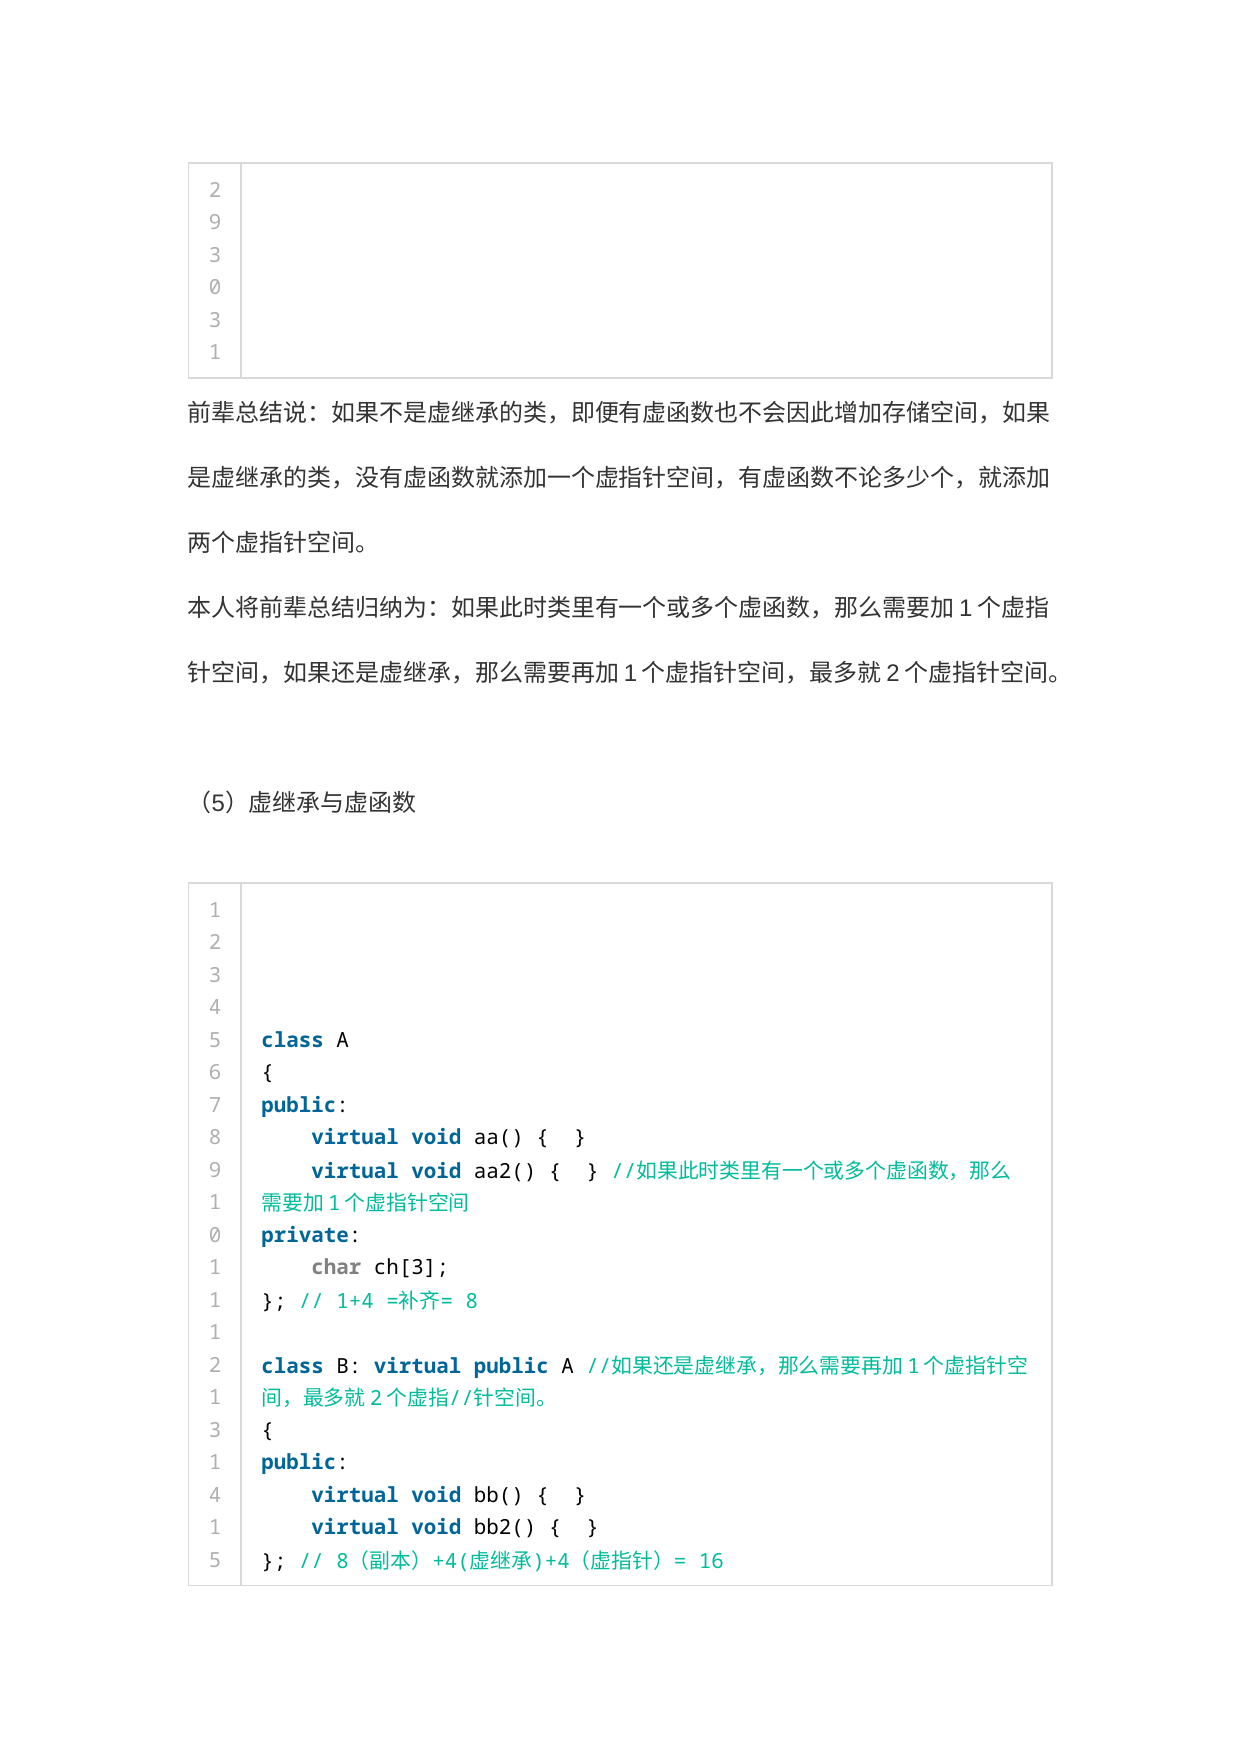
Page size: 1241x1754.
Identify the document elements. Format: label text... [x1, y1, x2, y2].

text （5）虚继承与虚函数 [187, 769, 1053, 834]
table_header 1 2 3 4 5 6 7 8 9 10 11 12 13 14 15 [189, 884, 240, 1585]
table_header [189, 164, 240, 377]
table_header class A { public: virtual void aa() { } virtual void aa2() { } //如果此时类里有一个或多个虚函数，那么需要加1个虚指针空间 private: char ch[3]; }; // 1+4 =补齐= 8 class B: virtual public A //如果还是虚继承，那么需要再加1个虚指针空间，最多就2个虚指//针空间。 { public: virtual void bb() { } virtual void bb2() { } }; // 8（副本）+4(虚继承)+4（虚指针）= 16 [242, 884, 1051, 1585]
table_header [242, 164, 1051, 377]
text 前辈总结说：如果不是虚继承的类，即便有虚函数也不会因此增加存储空间，如果是虚继承的类，没有虚函数就添加一个虚指针空间，有虚函数不论多少个，就添加两个虚指针空间。 本人将前辈总结归纳为：如果此时类里有一个或多个虚函数，那么需要加1个虚指针空间，如果还是虚继承，那么需要再加1个虚指针空间，最多就2个虚指针空间。 [187, 379, 1053, 736]
